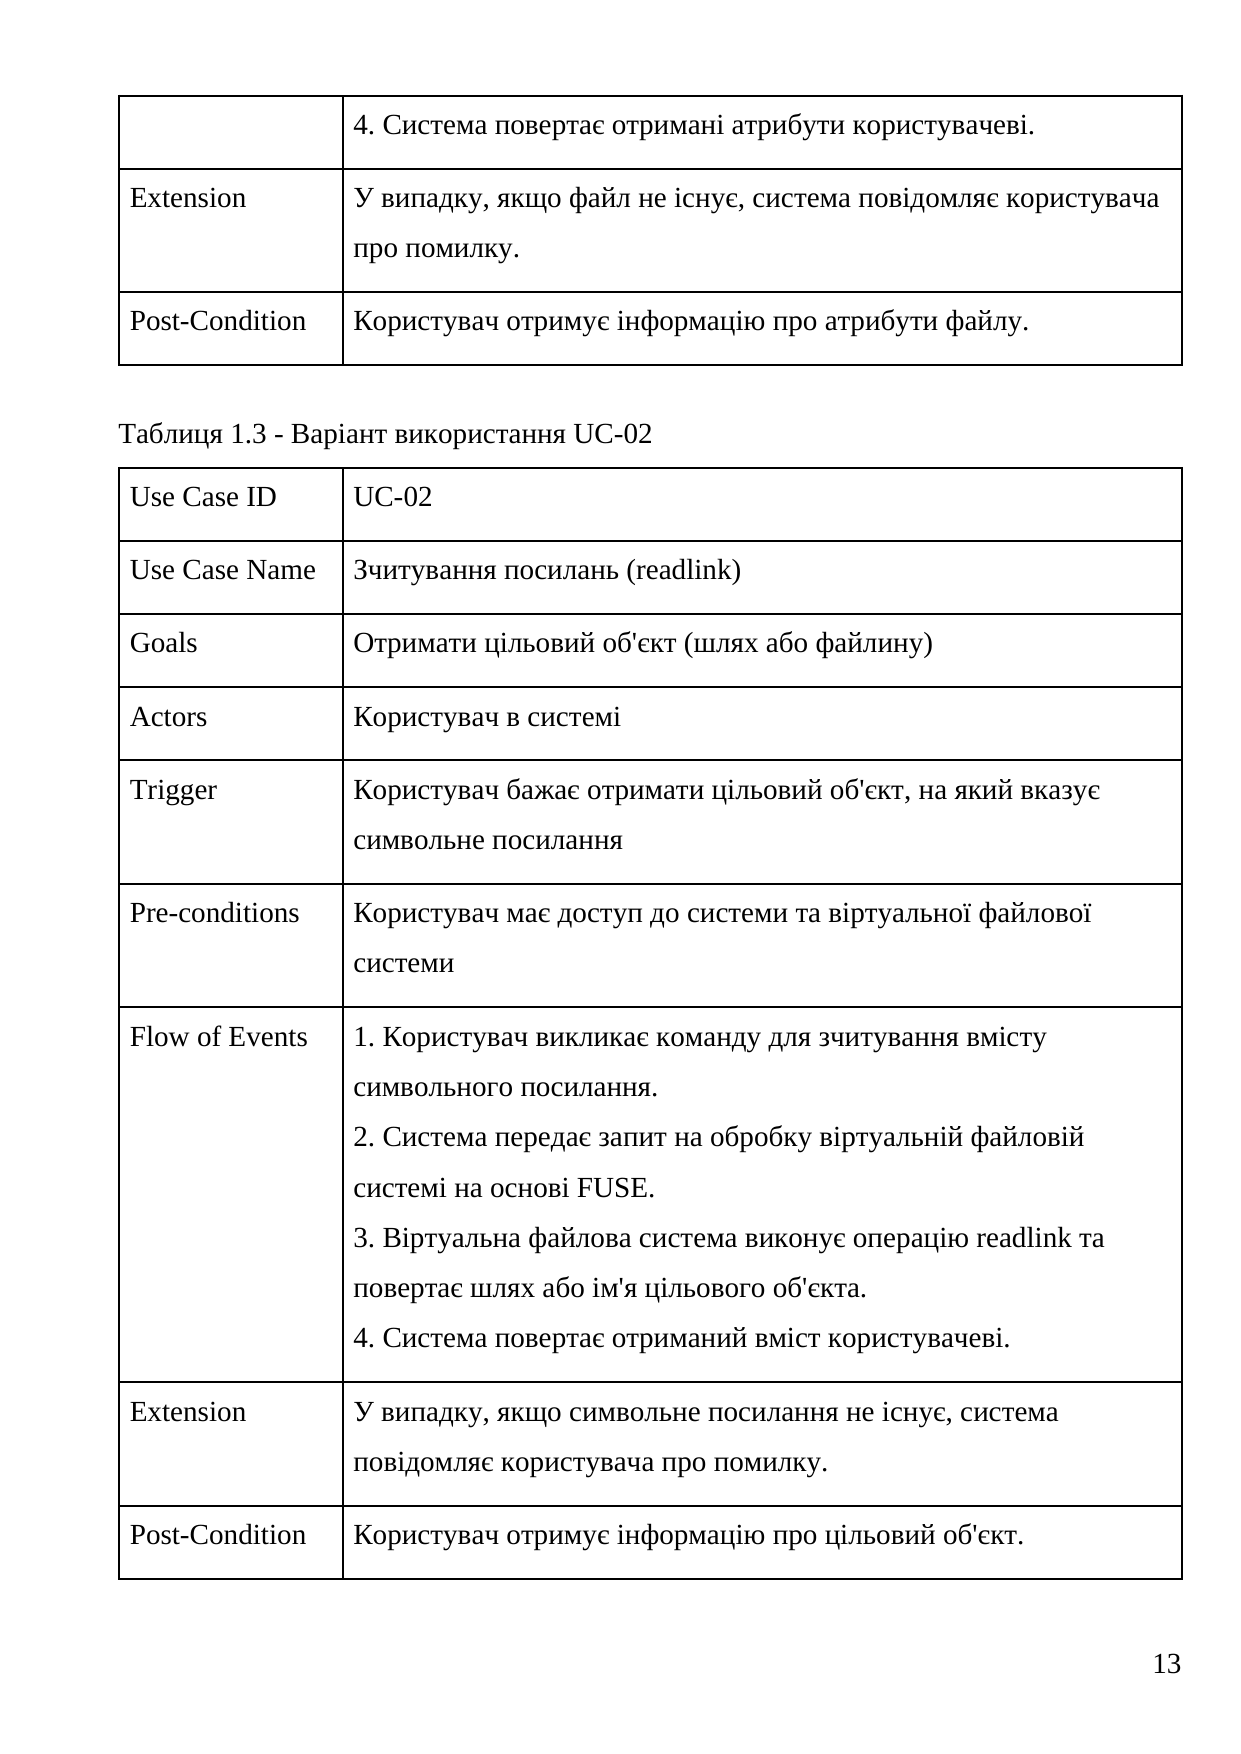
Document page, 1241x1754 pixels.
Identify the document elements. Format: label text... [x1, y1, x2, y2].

table_cell Extension [120, 1383, 342, 1505]
table_cell Користувач отримує інформацію про атрибути файлу. [344, 293, 1181, 364]
table_cell Use Case Name [120, 542, 342, 613]
table_cell Користувач отримує інформацію про цільовий об'єкт. [344, 1507, 1181, 1578]
table_cell Користувач в системі [344, 688, 1181, 759]
table_cell Зчитування посилань (readlink) [344, 542, 1181, 613]
table_cell У випадку, якщо символьне посилання не існує, система повідомляє користувача про помилку. [344, 1383, 1181, 1505]
table_cell Trigger [120, 761, 342, 883]
table_cell Post-Condition [120, 293, 342, 364]
table_header UC-02 [344, 469, 1181, 540]
table_cell Extension [120, 170, 342, 291]
table_cell Goals [120, 615, 342, 686]
table_cell У випадку, якщо файл не існує, система повідомляє користувача про помилку. [344, 170, 1181, 291]
table_cell Pre-conditions [120, 885, 342, 1006]
table_cell Користувач бажає отримати цільовий об'єкт, на який вказує символьне посилання [344, 761, 1181, 883]
table_header Use Case ID [120, 469, 342, 540]
table_cell Користувач має доступ до системи та віртуальної файлової системи [344, 885, 1181, 1006]
text Таблиця 1.3 - Варіант використання UC-02 [118, 417, 1181, 450]
table_cell Post-Condition [120, 1507, 342, 1578]
table_cell Отримати цільовий об'єкт (шлях або файлину) [344, 615, 1181, 686]
table_cell 1. Користувач викликає команду для зчитування вмісту символьного посилання. 2. Система передає запит на обробку віртуальній файловій системі на основі FUSE. 3. Віртуальна файлова система виконує операцію readlink та повертає шлях або ім'я цільового об'єкта. 4. Система повертає отриманий вміст користувачеві. [344, 1008, 1181, 1381]
table_cell Actors [120, 688, 342, 759]
table_cell Flow of Events [120, 1008, 342, 1381]
